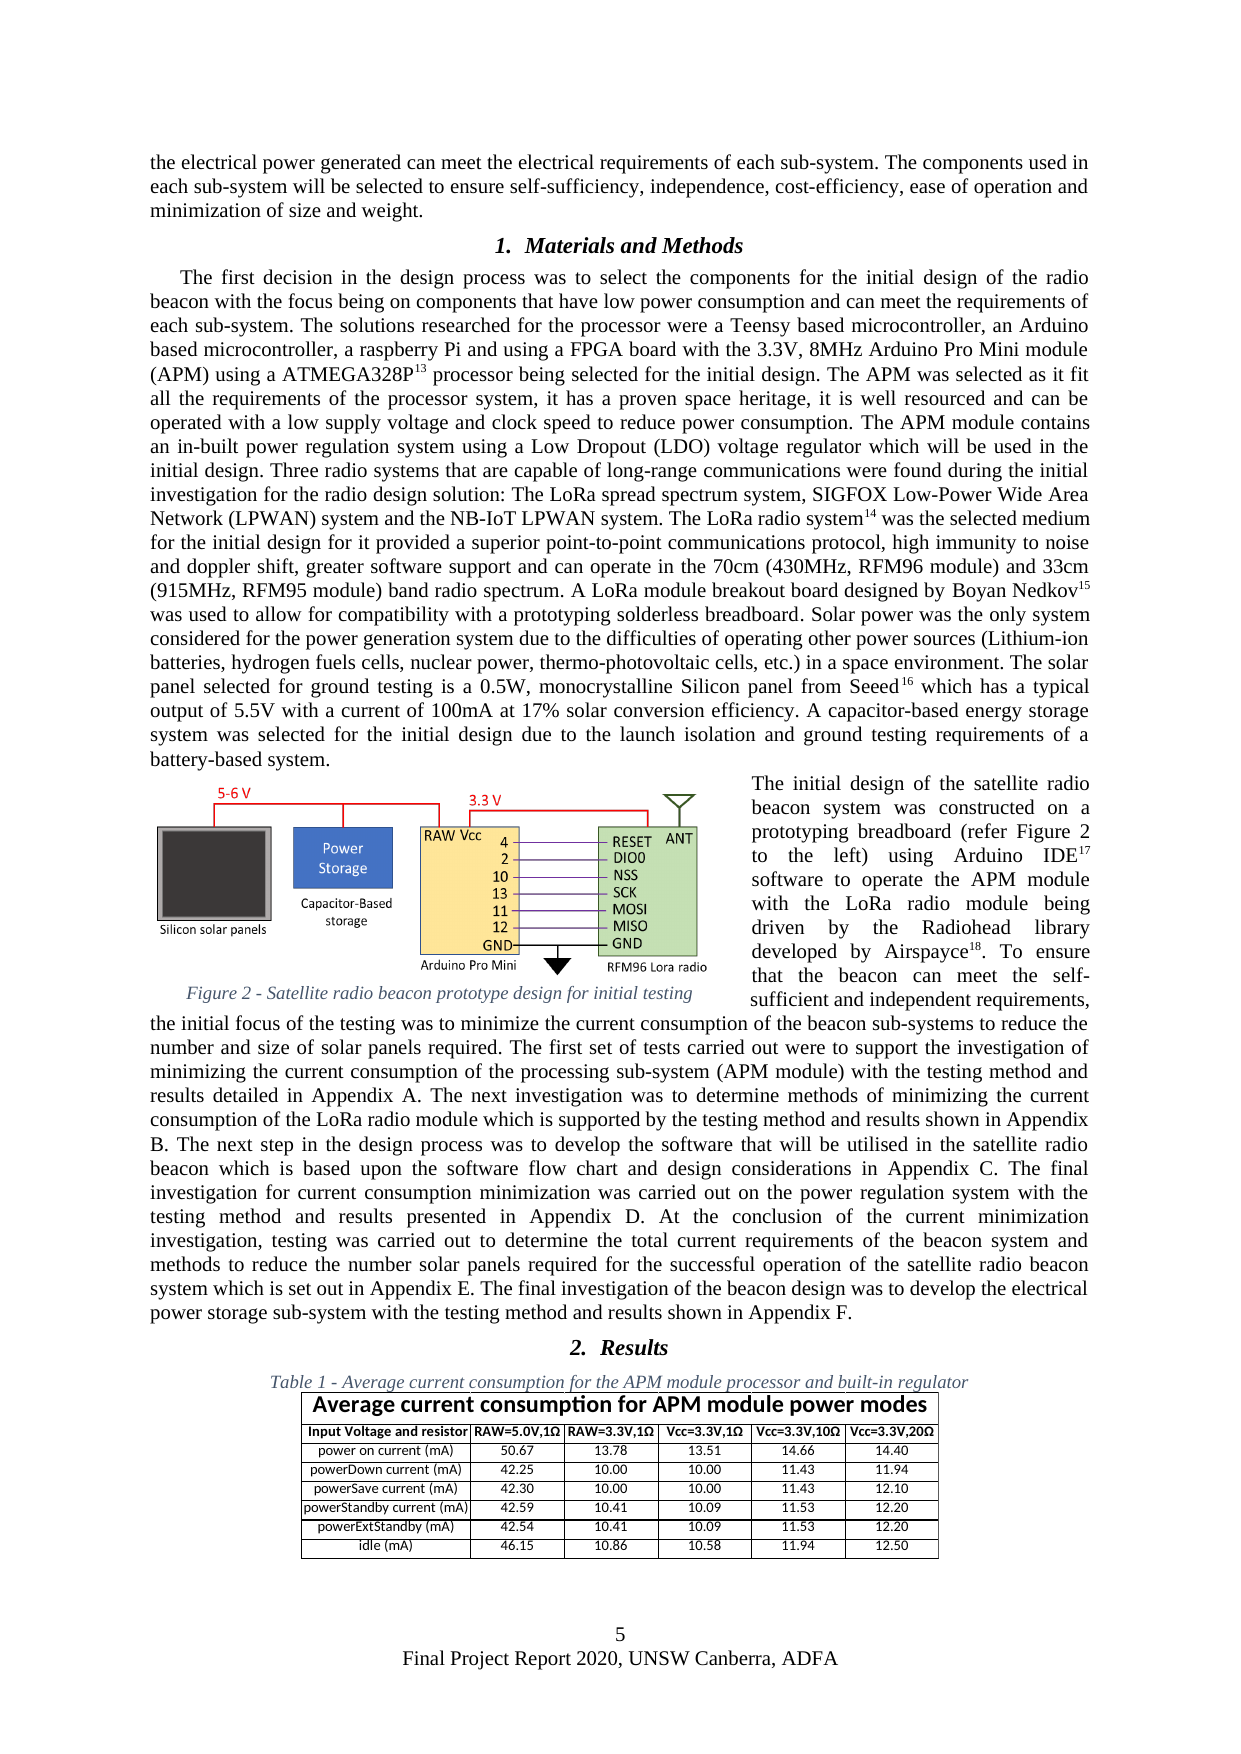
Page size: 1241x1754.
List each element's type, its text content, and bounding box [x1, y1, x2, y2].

picture [143, 777, 733, 984]
subtitle Results [150, 1334, 1090, 1361]
text The initial design of the satellite radio beacon system was constructed on a prototyping breadboard (refer Figure 2 to the left) using Arduino IDE software to operate the APM module with the LoRa radio module being driven by the Radiohead library developed by Airspayce. To ensure that the beacon can meet the self-sufficient and independent requirements, the initial focus of the testing was to minimize the current consumption of the beacon sub-systems to reduce the number and size of solar panels required. The first set of tests carried out were to support the investigation of minimizing the current consumption of the processing sub-system (APM module) with the testing method and results detailed in Appendix A. The next investigation was to determine methods of minimizing the current consumption of the LoRa radio module which is supported by the testing method and results shown in Appendix B. The next step in the design process was to develop the software that will be utilised in the satellite radio beacon which is based upon the software flow chart and design considerations in Appendix C. The final investigation for current consumption minimization was carried out on the power regulation system with the testing method and results presented in Appendix D. At the conclusion of the current minimization investigation, testing was carried out to determine the total current requirements of the beacon system and methods to reduce the number solar panels required for the successful operation of the satellite radio beacon system which is set out in Appendix E. The final investigation of the beacon design was to develop the electrical power storage sub-system with the testing method and results shown in Appendix F. [150, 771, 1090, 1324]
text The first decision in the design process was to select the components for the initial design of the radio beacon with the focus being on components that have low power consumption and can meet the requirements of each sub-system. The solutions researched for the processor were a Teensy based microcontroller, an Arduino based microcontroller, a raspberry Pi and using a FPGA board with the 3.3V, 8MHz Arduino Pro Mini module (APM) using a ATMEGA328P processor being selected for the initial design. The APM was selected as it fit all the requirements of the processor system, it has a proven space heritage, it is well resourced and can be operated with a low supply voltage and clock speed to reduce power consumption. The APM module contains an in-built power regulation system using a Low Dropout (LDO) voltage regulator which will be used in the initial design. Three radio systems that are capable of long-range communications were found during the initial investigation for the radio design solution: The LoRa spread spectrum system, SIGFOX Low-Power Wide Area Network (LPWAN) system and the NB-IoT LPWAN system. The LoRa radio system was the selected medium for the initial design for it provided a superior point-to-point communications protocol, high immunity to noise and doppler shift, greater software support and can operate in the 70cm (430MHz, RFM96 module) and 33cm (915MHz, RFM95 module) band radio spectrum. A LoRa module breakout board designed by Boyan Nedkov was used to allow for compatibility with a prototyping solderless breadboard. Solar power was the only system considered for the power generation system due to the difficulties of operating other power sources (Lithium-ion batteries, hydrogen fuels cells, nuclear power, thermo-photovoltaic cells, etc.) in a space environment. The solar panel selected for ground testing is a 0.5W, monocrystalline Silicon panel from Seeed which has a typical output of 5.5V with a current of 100mA at 17% solar conversion efficiency. A capacitor-based energy storage system was selected for the initial design due to the launch isolation and ground testing requirements of a battery-based system. [150, 265, 1090, 771]
subtitle Materials and Methods [150, 233, 1090, 259]
text Table 1 - Average current consumption for the APM module processor and built-in regulator [150, 1371, 1090, 1393]
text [150, 150, 1090, 222]
